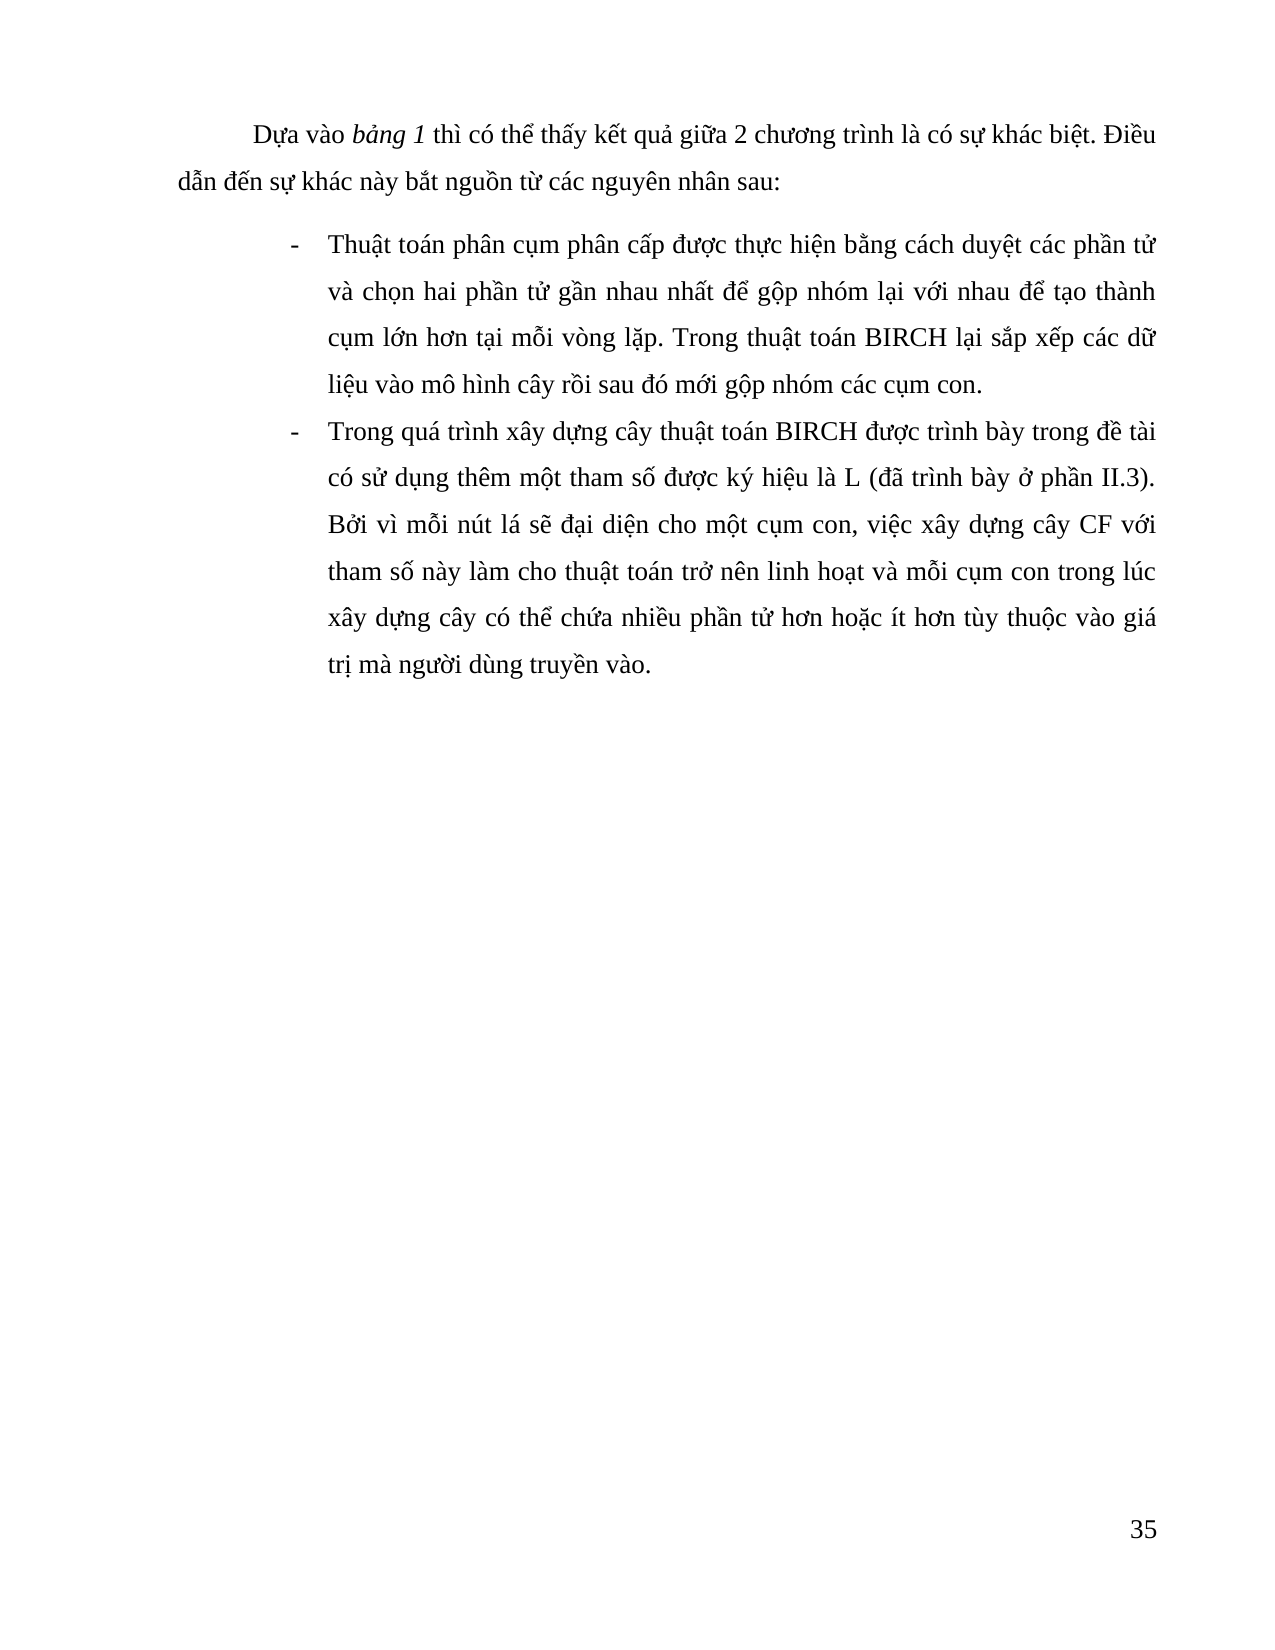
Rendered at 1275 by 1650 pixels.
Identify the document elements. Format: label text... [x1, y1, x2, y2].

list Trong quá trình xây dựng cây thuật toán BIRCH được trình bày trong đề tài có sử dụng thêm một tham số được ký hiệu là L (đã trình bày ở phần II.3). Bởi vì mỗi nút lá sẽ đại diện cho một cụm con, việc xây dựng cây CF với tham số này làm cho thuật toán trở nên linh hoạt và mỗi cụm con trong lúc xây dựng cây có thể chứa nhiều phần tử hơn hoặc ít hơn tùy thuộc vào giá trị mà người dùng truyền vào. [290, 415, 1157, 679]
text Dựa vào bảng 1 thì có thể thấy kết quả giữa 2 chương trình là có sự khác biệt. Điều dẫn đến sự khác này bắt nguồn từ các nguyên nhân sau: [178, 118, 1157, 196]
list Thuật toán phân cụm phân cấp được thực hiện bằng cách duyệt các phần tử và chọn hai phần tử gần nhau nhất để gộp nhóm lại với nhau để tạo thành cụm lớn hơn tại mỗi vòng lặp. Trong thuật toán BIRCH lại sắp xếp các dữ liệu vào mô hình cây rồi sau đó mới gộp nhóm các cụm con. [290, 228, 1157, 399]
